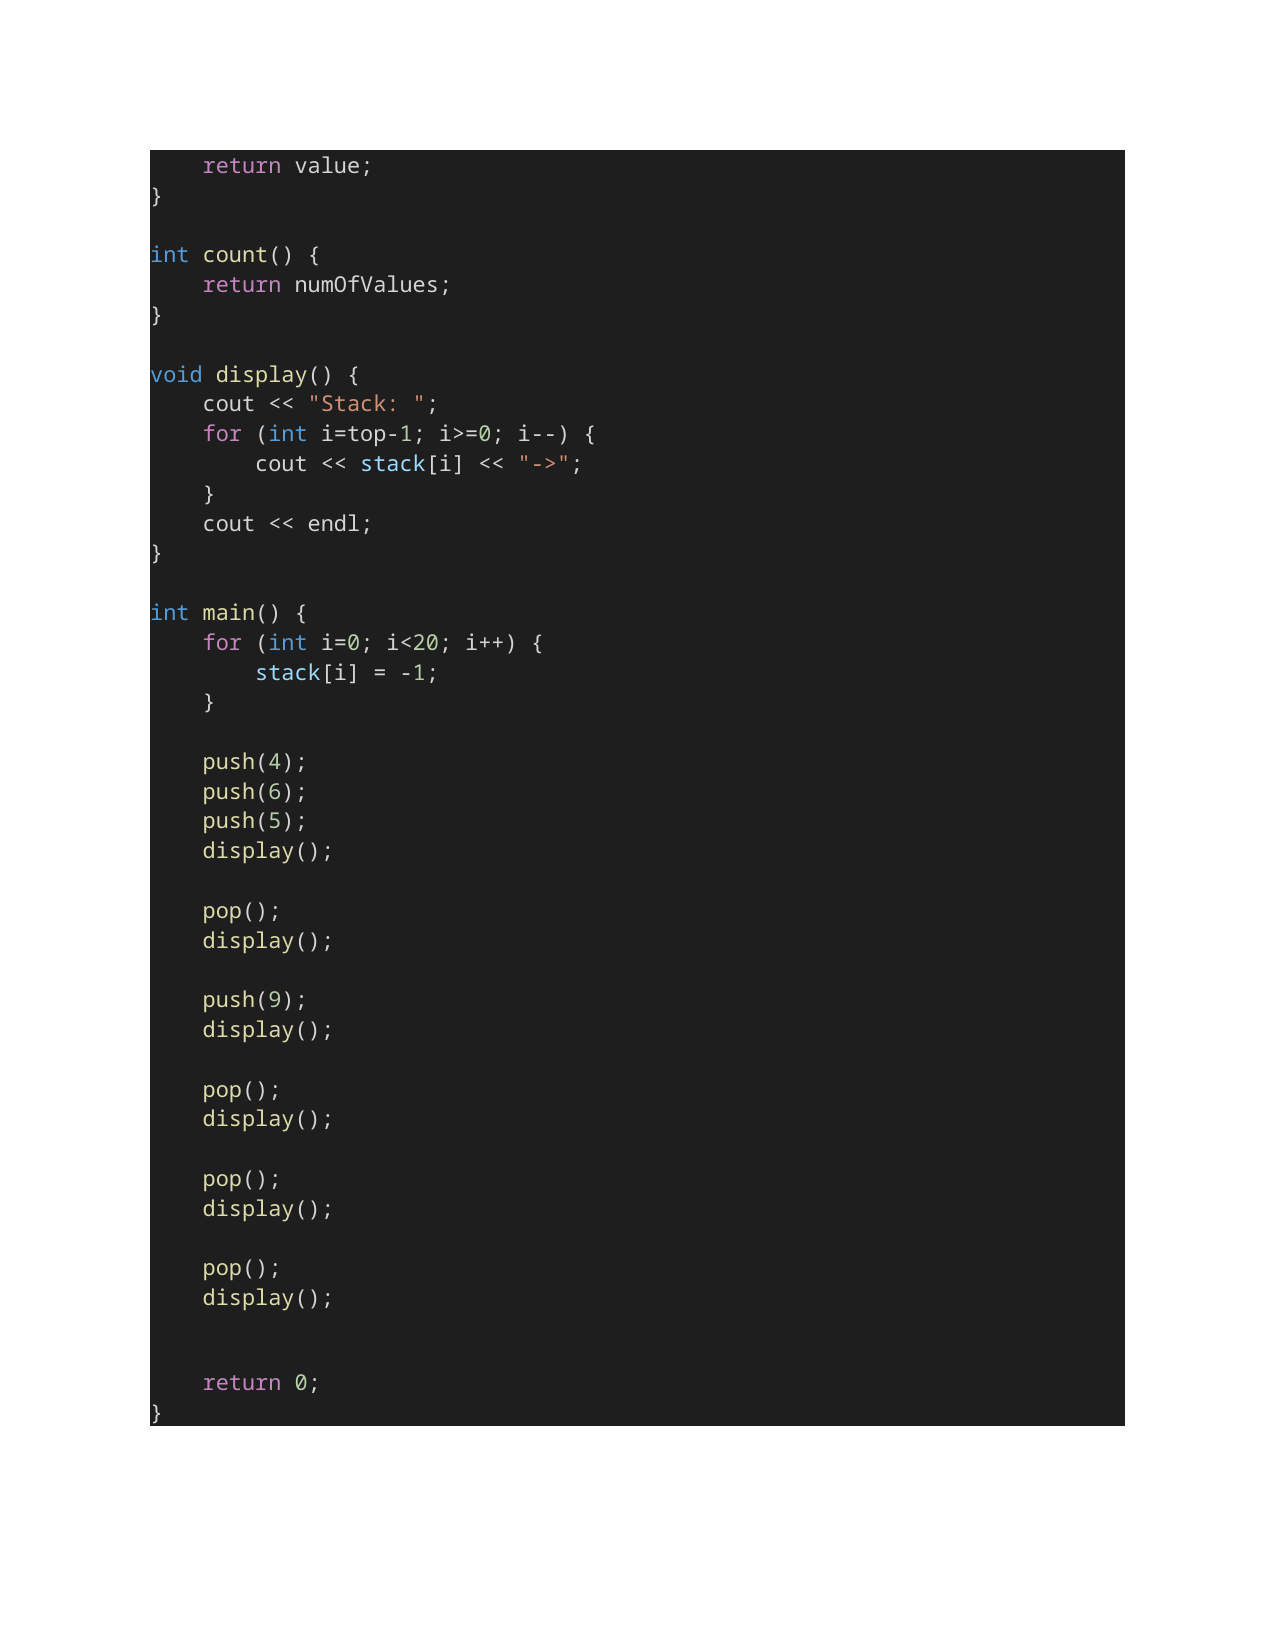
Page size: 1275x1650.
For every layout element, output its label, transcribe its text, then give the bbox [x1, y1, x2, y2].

text cout << endl; [150, 507, 1125, 537]
text for (int i=0; i<20; i++) { [150, 627, 1125, 656]
text } [150, 686, 1125, 716]
text return 0; [150, 1367, 1125, 1396]
text cout << "Stack: "; [150, 388, 1125, 418]
text push(5); [150, 805, 1125, 835]
text } [150, 299, 1125, 329]
text display(); [150, 1103, 1125, 1133]
text int main() { [150, 597, 1125, 627]
text display(); [150, 1282, 1125, 1312]
text for (int i=top-1; i>=0; i--) { [150, 418, 1125, 448]
text push(6); [150, 776, 1125, 805]
text int count() { [150, 239, 1125, 269]
text } [150, 478, 1125, 507]
text push(9); [150, 984, 1125, 1014]
text display(); [150, 924, 1125, 954]
text stack[i] = -1; [150, 656, 1125, 686]
text display(); [150, 1193, 1125, 1222]
text cout << stack[i] << "->"; [150, 448, 1125, 478]
text } [150, 1396, 1125, 1426]
text display(); [150, 835, 1125, 865]
text pop(); [150, 1252, 1125, 1282]
text push(4); [150, 746, 1125, 776]
text pop(); [150, 1163, 1125, 1193]
text } [150, 180, 1125, 209]
text display(); [150, 1014, 1125, 1044]
text return numOfValues; [150, 269, 1125, 299]
text } [150, 537, 1125, 567]
text pop(); [150, 895, 1125, 924]
text pop(); [150, 1073, 1125, 1103]
text return value; [150, 150, 1125, 180]
text void display() { [150, 358, 1125, 388]
